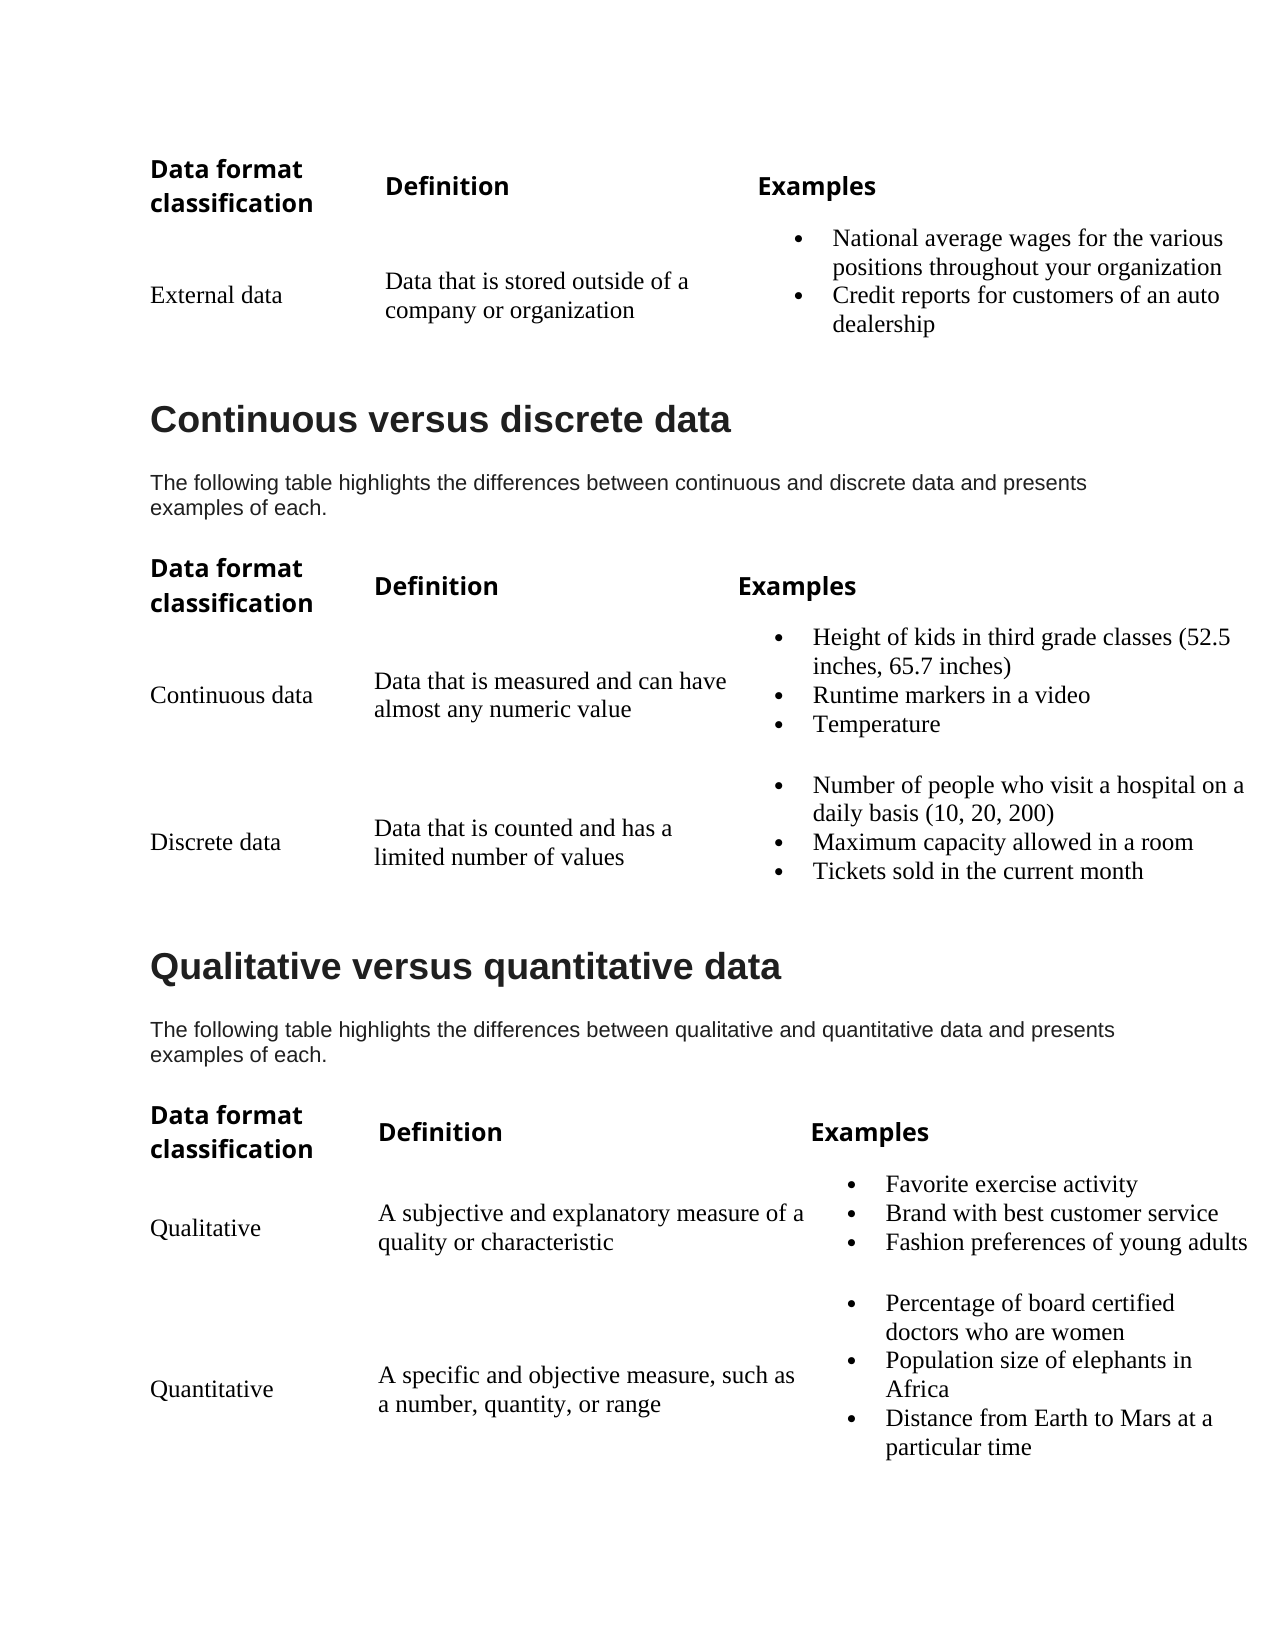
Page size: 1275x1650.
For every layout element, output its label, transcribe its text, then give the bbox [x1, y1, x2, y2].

table_cell Data that is stored outside of a company or organization [383, 221, 756, 368]
table_cell A subjective and explanatory measure of a quality or characteristic [376, 1168, 809, 1286]
table_cell Quantitative [149, 1286, 376, 1491]
table_header Definition [376, 1096, 809, 1168]
table_cell Continuous data [149, 621, 372, 768]
table_cell Data that is measured and can have almost any numeric value [373, 621, 736, 768]
table_header Examples [809, 1096, 1254, 1168]
table_header Data format classification [149, 150, 383, 221]
table_cell Height of kids in third grade classes (52.5 inches, 65.7 inches) Runtime markers in a video Temperature [736, 621, 1249, 768]
table_cell Favorite exercise activity Brand with best customer service Fashion preferences of young adults [809, 1168, 1254, 1286]
table_cell Number of people who visit a hospital on a daily basis (10, 20, 200) Maximum capacity allowed in a room Tickets sold in the current month [736, 768, 1249, 915]
table_cell External data [149, 221, 383, 368]
table_header Definition [373, 550, 736, 621]
table_cell A specific and objective measure, such as a number, quantity, or range [376, 1286, 809, 1491]
table_cell National average wages for the various positions throughout your organization Credit reports for customers of an auto dealership [756, 221, 1243, 368]
table_cell Discrete data [149, 768, 372, 915]
table_cell Data that is counted and has a limited number of values [373, 768, 736, 915]
text Continuous versus discrete data [150, 398, 1125, 441]
table_header Examples [736, 550, 1249, 621]
table_header Definition [383, 150, 756, 221]
text Qualitative versus quantitative data [150, 944, 1125, 988]
table_cell Percentage of board certified doctors who are women Population size of elephants in Africa Distance from Earth to Mars at a particular time [809, 1286, 1254, 1491]
table_header Examples [756, 150, 1243, 221]
table_header Data format classification [149, 1096, 376, 1168]
text The following table highlights the differences between qualitative and quantitative data and presents examples of each. [150, 1017, 1125, 1067]
table_cell Qualitative [149, 1168, 376, 1286]
table_header Data format classification [149, 550, 372, 621]
text The following table highlights the differences between continuous and discrete data and presents examples of each. [150, 470, 1125, 520]
